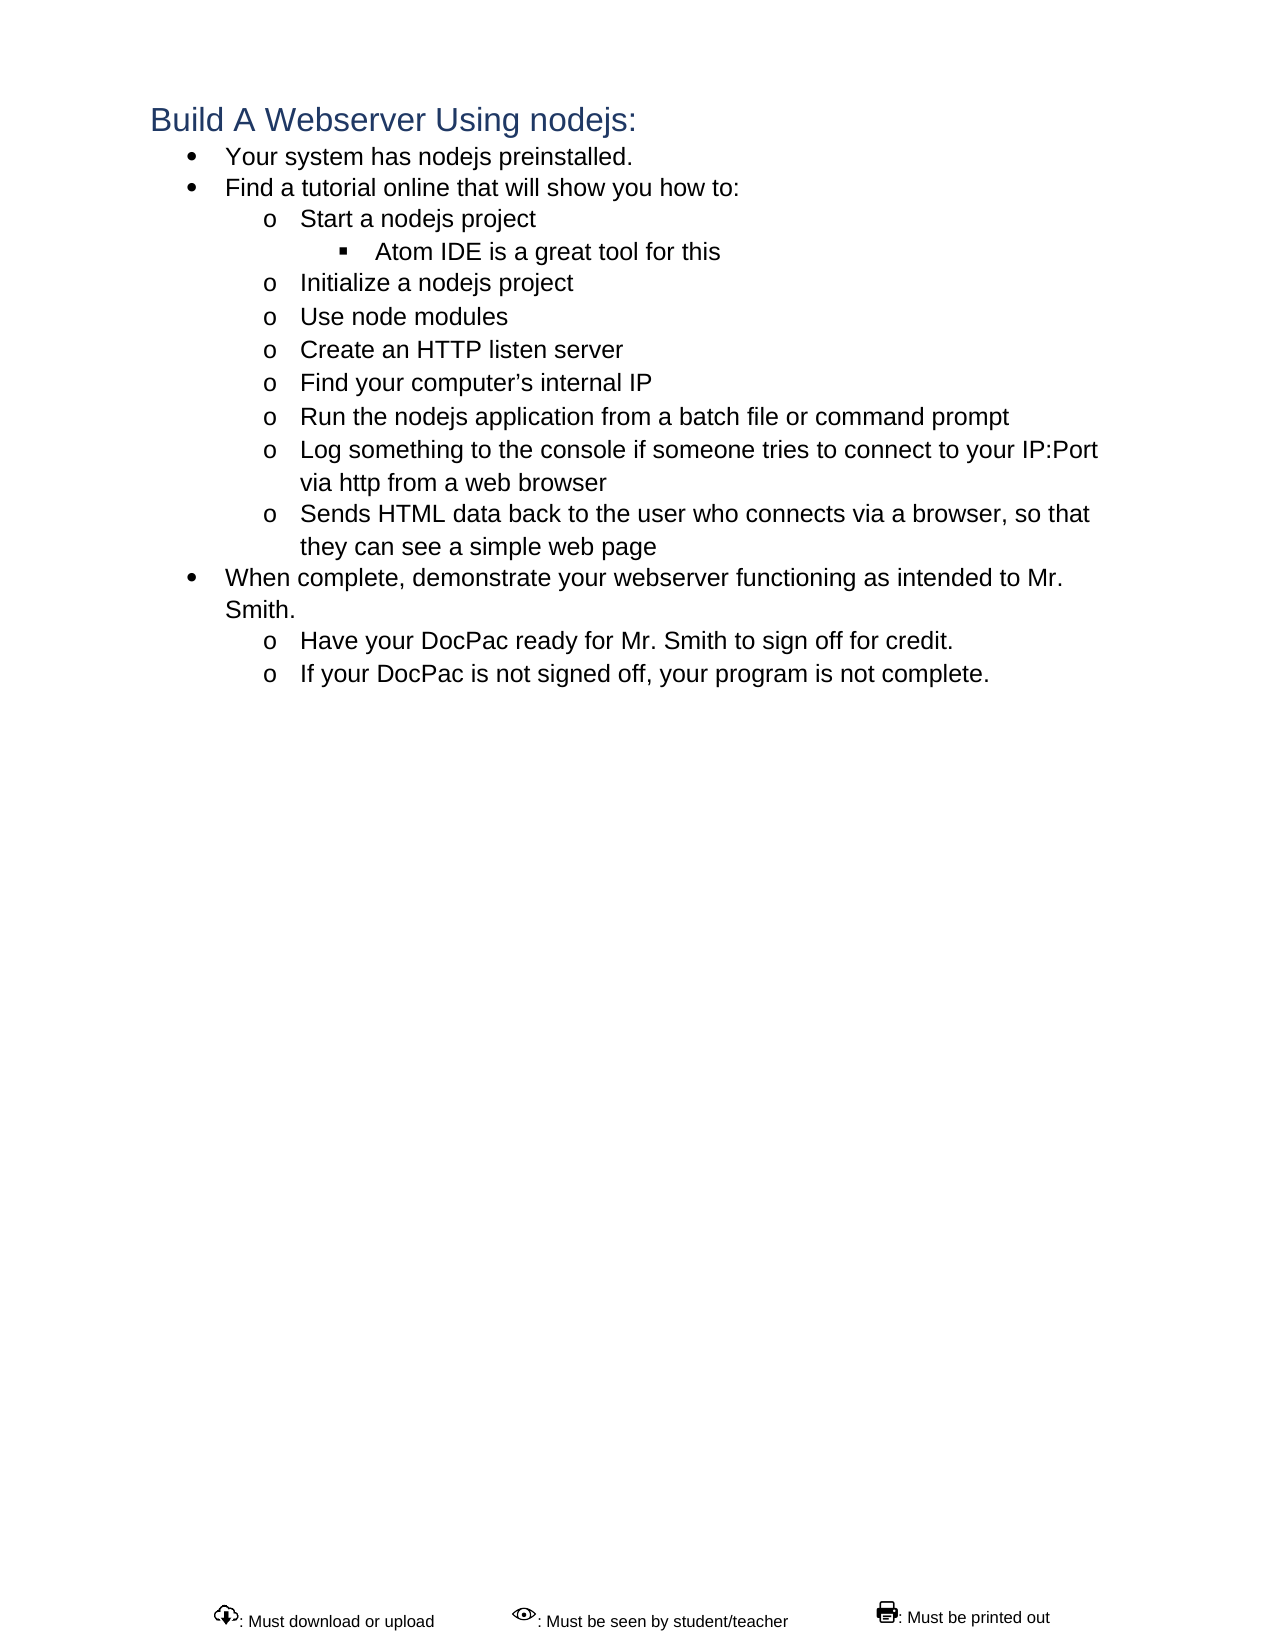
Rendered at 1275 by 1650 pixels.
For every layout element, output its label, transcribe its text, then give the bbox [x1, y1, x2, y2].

picture [876, 1601, 898, 1623]
list Find your computer’s internal IP [262, 368, 1125, 399]
picture [511, 1601, 537, 1627]
list If your DocPac is not signed off, your program is not complete. [262, 659, 1125, 690]
list Your system has nodejs preinstalled. [187, 141, 1125, 170]
list Have your DocPac ready for Mr. Smith to sign off for credit. [262, 626, 1125, 657]
list Find a tutorial online that will show you how to: [187, 173, 1125, 201]
list When complete, demonstrate your webserver functioning as intended to Mr. Smith. [187, 563, 1125, 623]
list Initialize a nodejs project [262, 268, 1125, 299]
list Log something to the console if someone tries to connect to your IP:Port via http from a web browser [262, 435, 1125, 497]
list Create an HTTP listen server [262, 335, 1125, 366]
list Use node modules [262, 302, 1125, 332]
list Sends HTML data back to the user who connects via a browser, so that they can see a simple web page [262, 499, 1125, 561]
picture [213, 1601, 239, 1628]
list Atom IDE is a great tool for this [337, 237, 1125, 266]
list Start a nodejs project [262, 204, 1125, 235]
list Run the nodejs application from a batch file or command prompt [262, 402, 1125, 432]
subtitle Build A Webserver Using nodejs: [150, 100, 1125, 138]
